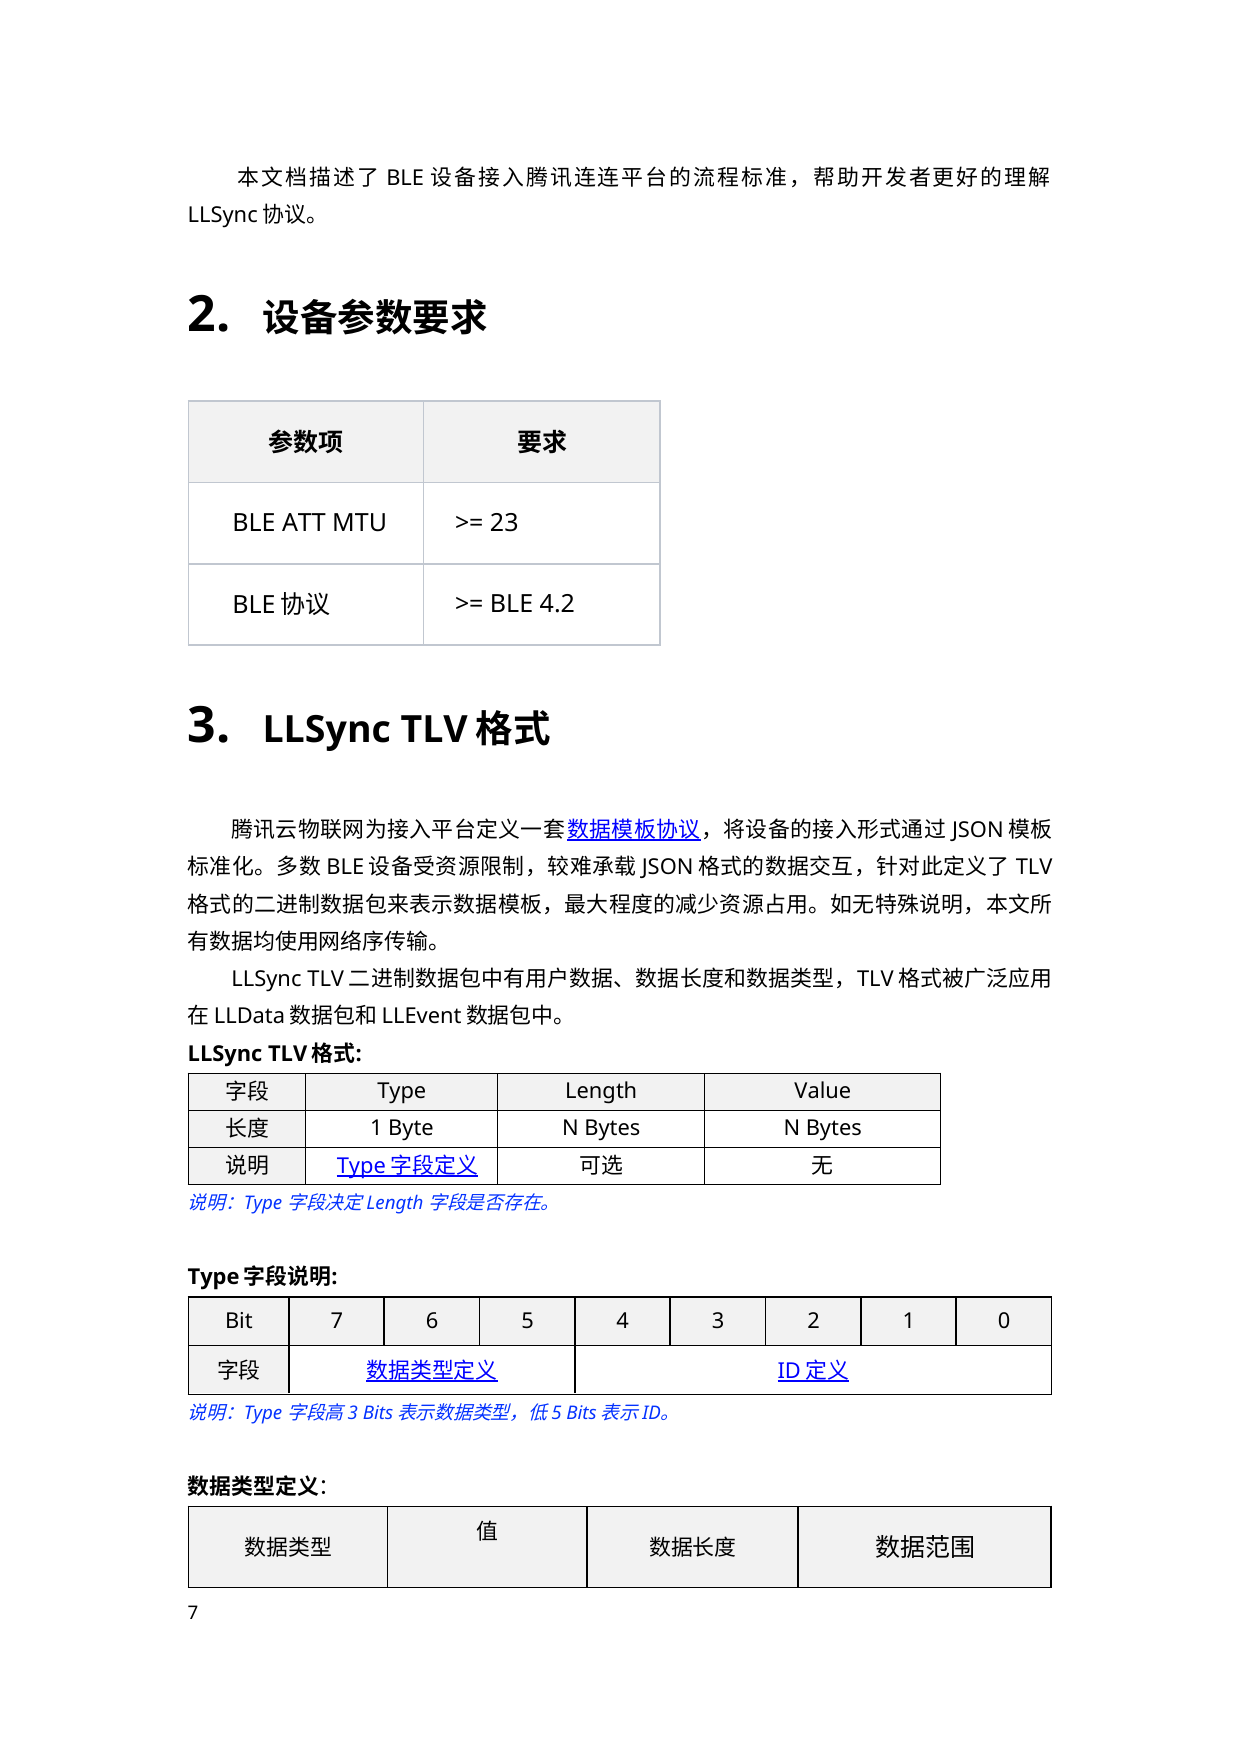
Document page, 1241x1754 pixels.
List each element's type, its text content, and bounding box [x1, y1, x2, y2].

text 本文档描述了BLE设备接入腾讯连连平台的流程标准，帮助开发者更好的理解LLSync协议。 [187, 160, 1053, 229]
table_cell 可选 [498, 1148, 704, 1184]
table_header 数据范围 [799, 1507, 1050, 1587]
text 说明：Type 字段高 3 Bits表示数据类型，低 5 Bits表示 ID。 [187, 1395, 1053, 1427]
table_header Value [705, 1074, 940, 1110]
text 腾讯云物联网为接入平台定义一套数据模板协议，将设备的接入形式通过JSON模板标准化。多数BLE设备受资源限制，较难承载JSON格式的数据交互，针对此定义了TLV格式的二进制数据包来表示数据模板，最大程度的减少资源占用。如无特殊说明，本文所有数据均使用网络序传输。 [187, 812, 1053, 956]
table_header 值 [388, 1507, 586, 1587]
table_header 6 [385, 1298, 479, 1345]
table_cell Type字段定义 [306, 1148, 497, 1184]
table_cell ID定义 [576, 1346, 1051, 1393]
text 说明：Type 字段决定 Length 字段是否存在。 [187, 1185, 1053, 1218]
table_header Length [498, 1074, 704, 1110]
table_header 7 [290, 1298, 383, 1345]
table_cell 1 Byte [306, 1111, 497, 1147]
table_header 0 [957, 1298, 1051, 1345]
text Type字段说明: [187, 1259, 1053, 1291]
table_cell 数据类型定义 [290, 1346, 574, 1393]
table_cell BLE协议 [189, 565, 423, 644]
subtitle LLSync TLV格式 [187, 675, 1053, 772]
table_cell >= 23 [424, 483, 659, 563]
subtitle 设备参数要求 [187, 263, 1053, 361]
table_cell N Bytes [705, 1111, 940, 1147]
text 数据类型定义： [187, 1468, 1053, 1501]
table_header 3 [671, 1298, 765, 1345]
table_header 参数项 [189, 402, 423, 482]
table_cell 长度 [189, 1111, 305, 1147]
table_header 要求 [424, 402, 659, 482]
table_header 数据类型 [189, 1507, 387, 1587]
table_cell N Bytes [498, 1111, 704, 1147]
table_header 5 [480, 1298, 574, 1345]
table_cell >= BLE 4.2 [424, 565, 659, 644]
table_header 字段 [189, 1074, 305, 1110]
table_header Type [306, 1074, 497, 1110]
table_header 2 [766, 1298, 860, 1345]
table_header Bit [189, 1298, 288, 1345]
table_cell BLE ATT MTU [189, 483, 423, 563]
text LLSync TLV二进制数据包中有用户数据、数据长度和数据类型，TLV格式被广泛应用在LLData数据包和LLEvent数据包中。 [187, 961, 1053, 1031]
table_cell 说明 [189, 1148, 305, 1184]
table_cell 字段 [189, 1346, 288, 1393]
table_header 1 [862, 1298, 955, 1345]
table_header 4 [576, 1298, 669, 1345]
text LLSync TLV格式: [187, 1035, 1053, 1068]
table_header 数据长度 [588, 1507, 797, 1587]
table_cell 无 [705, 1148, 940, 1184]
